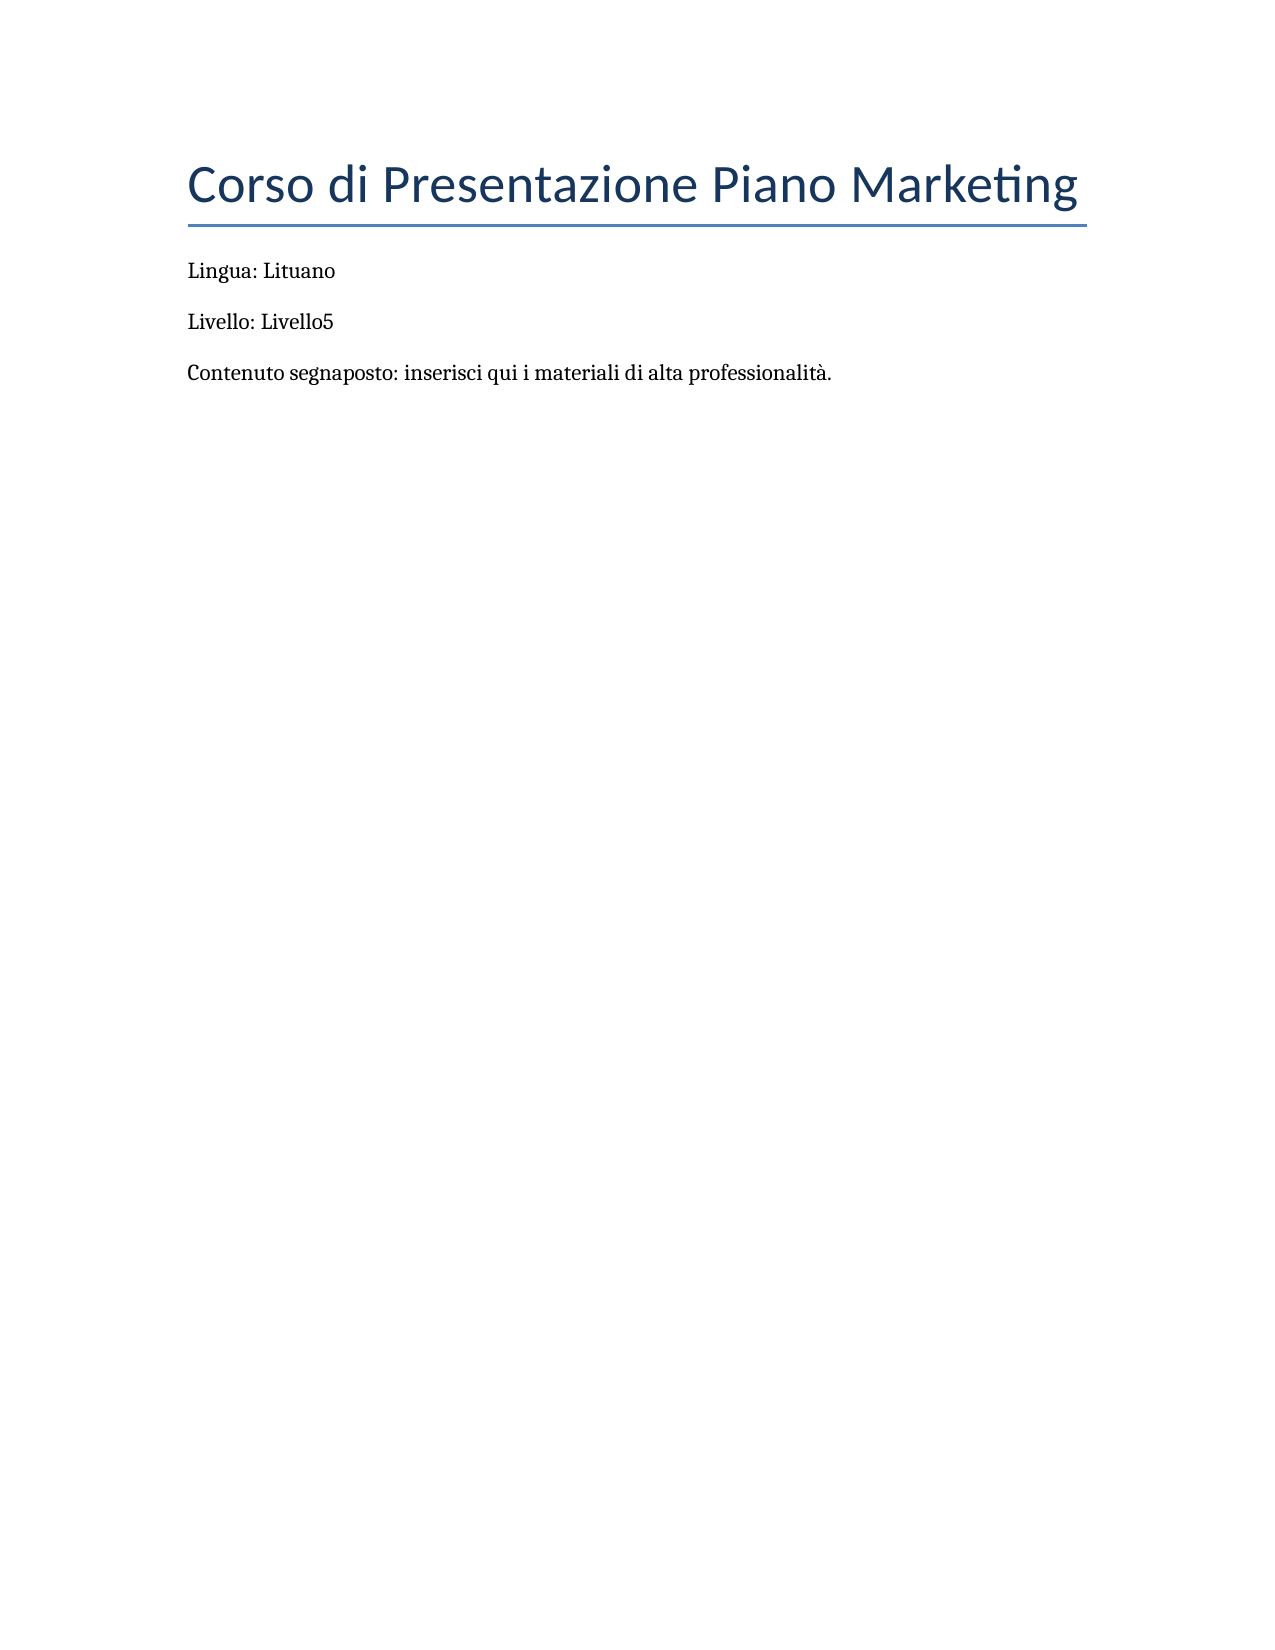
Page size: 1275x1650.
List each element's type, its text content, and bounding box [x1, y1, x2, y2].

text Lingua: Lituano [187, 258, 1087, 284]
text Livello: Livello5 [187, 309, 1087, 335]
title Corso di Presentazione Piano Marketing [187, 150, 1087, 227]
text Contenuto segnaposto: inserisci qui i materiali di alta professionalità. [187, 360, 1087, 386]
